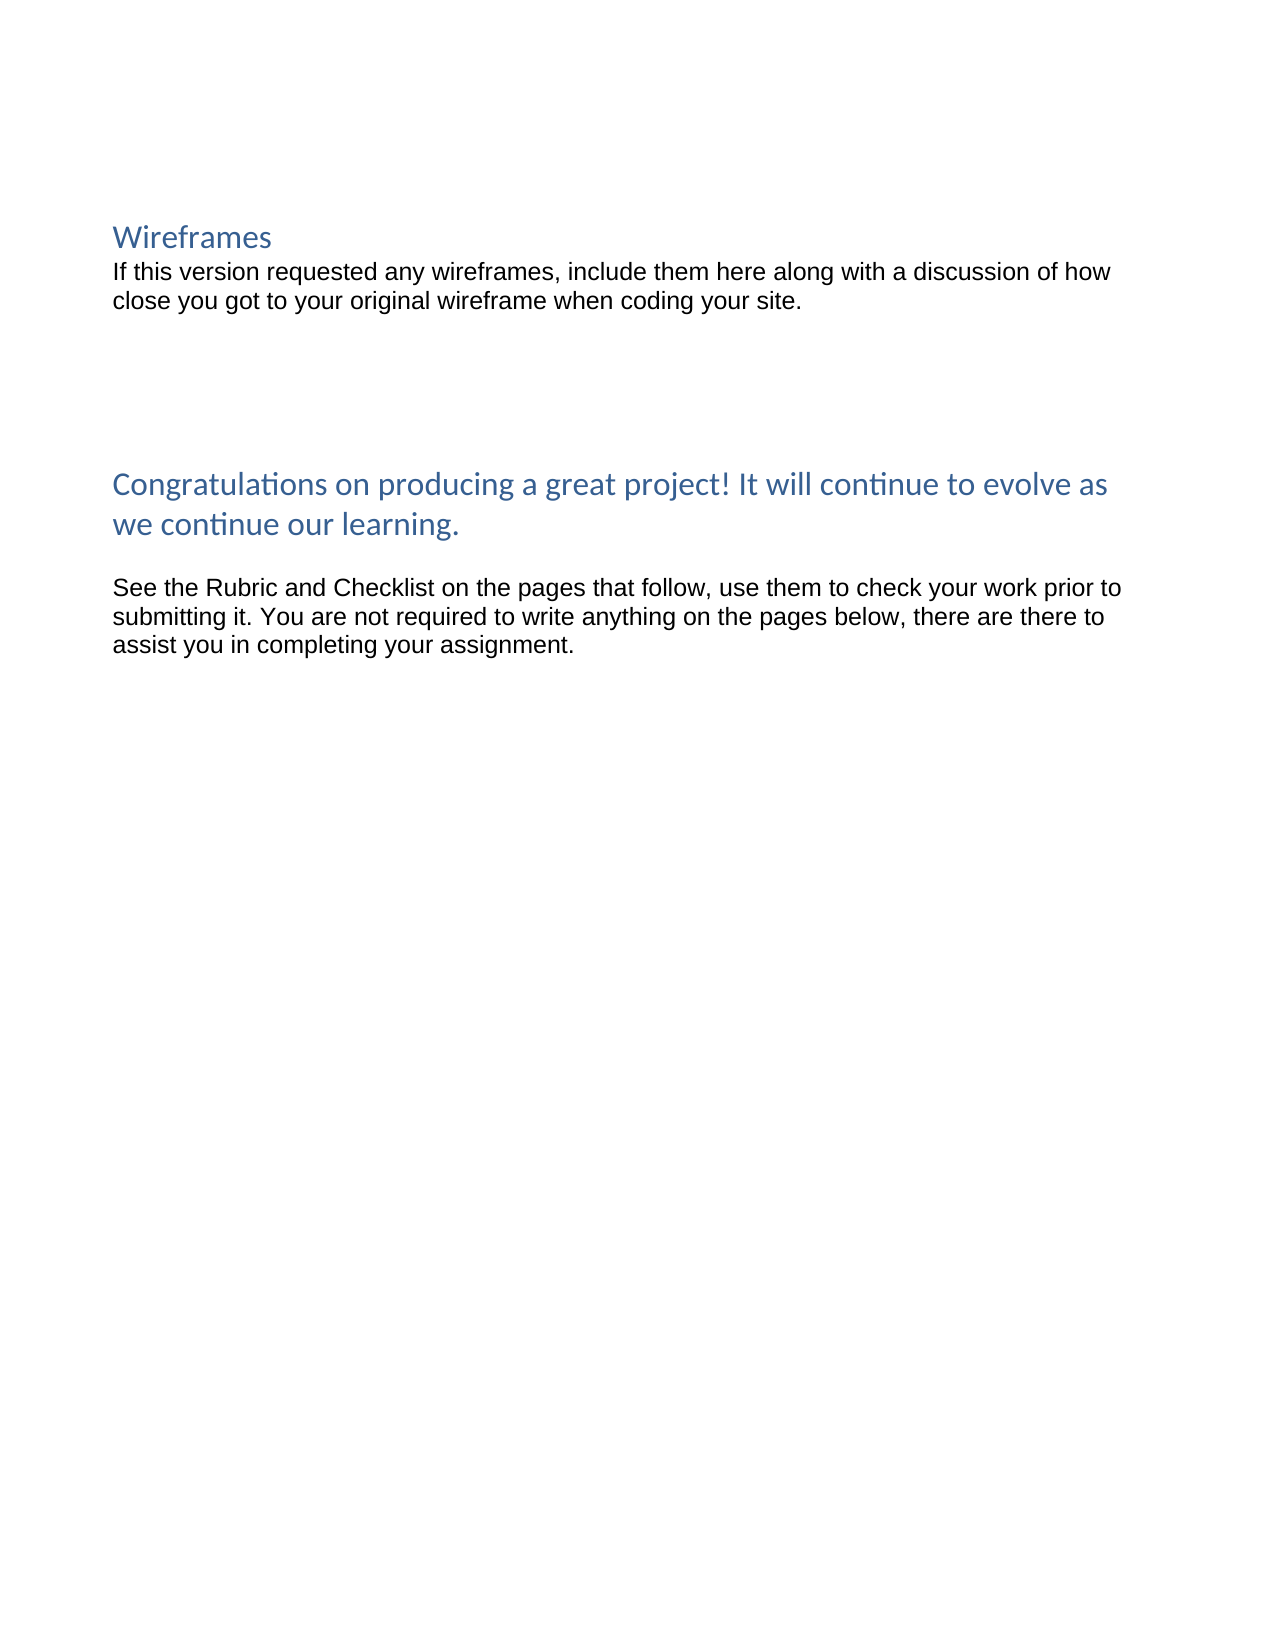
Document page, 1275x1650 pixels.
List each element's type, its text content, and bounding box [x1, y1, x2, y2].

subtitle Congratulations on producing a great project! It will continue to evolve as we continue our learning. [112, 463, 1144, 544]
subtitle Wireframes [112, 216, 1144, 257]
text See the Rubric and Checklist on the pages that follow, use them to check your work prior to submitting it. You are not required to write anything on the pages below, there are there to assist you in completing your assignment. [112, 573, 1144, 659]
text If this version requested any wireframes, include them here along with a discussion of how close you got to your original wireframe when coding your site. [112, 257, 1144, 314]
